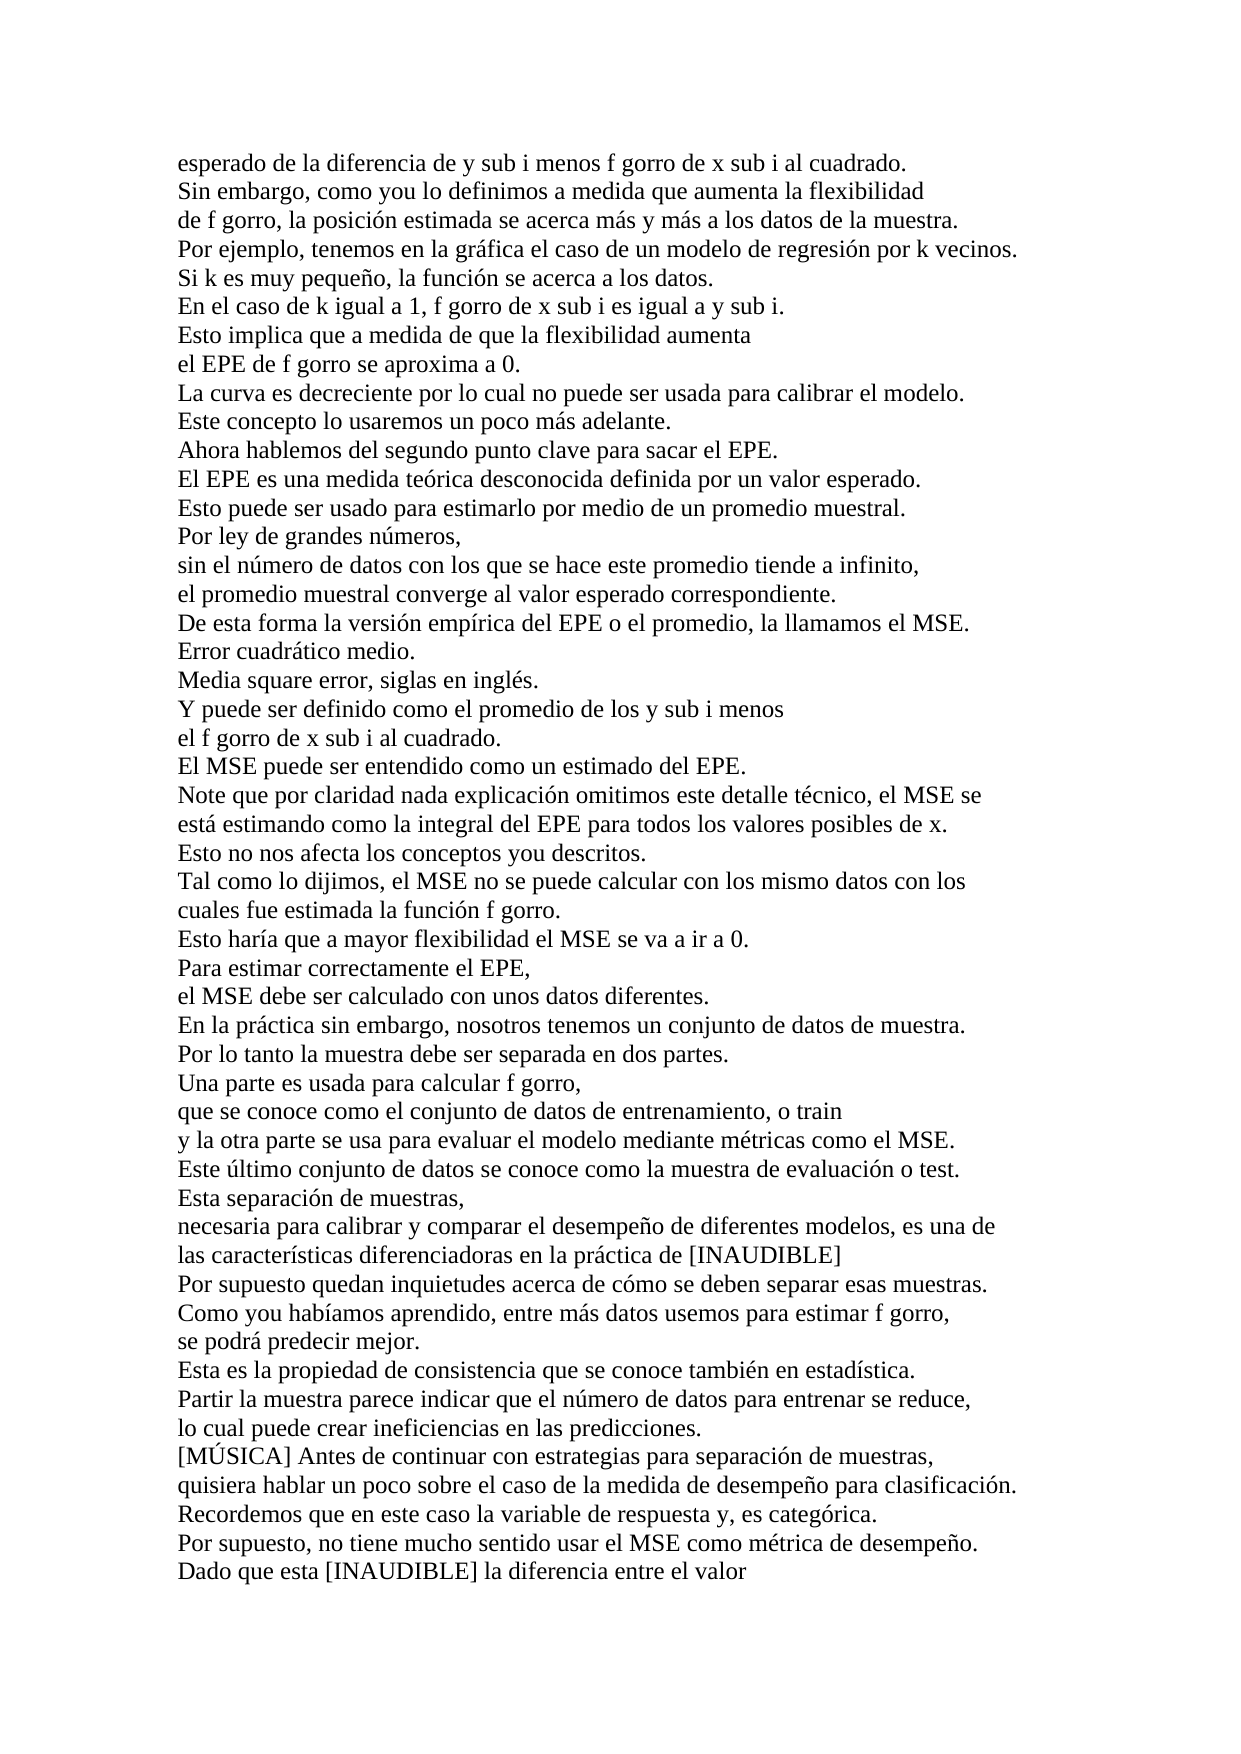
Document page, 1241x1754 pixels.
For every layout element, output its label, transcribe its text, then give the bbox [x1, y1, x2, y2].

text está estimando como la integral del EPE para todos los valores posibles de x. [177, 809, 1063, 838]
text Note que por claridad nada explicación omitimos este detalle técnico, el MSE se [177, 780, 1063, 809]
text En el caso de k igual a 1, f gorro de x sub i es igual a y sub i. [177, 291, 1063, 320]
text Y puede ser definido como el promedio de los y sub i menos [177, 694, 1063, 723]
text Por ejemplo, tenemos en la gráfica el caso de un modelo de regresión por k vecinos. [177, 234, 1063, 263]
text Este último conjunto de datos se conoce como la muestra de evaluación o test. [177, 1154, 1063, 1183]
text que se conoce como el conjunto de datos de entrenamiento, o train [177, 1096, 1063, 1125]
text las características diferenciadoras en la práctica de [INAUDIBLE] [177, 1240, 1063, 1269]
text el promedio muestral converge al valor esperado correspondiente. [177, 579, 1063, 608]
text Media square error, siglas en inglés. [177, 665, 1063, 694]
text El MSE puede ser entendido como un estimado del EPE. [177, 751, 1063, 780]
text El EPE es una medida teórica desconocida definida por un valor esperado. [177, 464, 1063, 493]
text Como you habíamos aprendido, entre más datos usemos para estimar f gorro, [177, 1298, 1063, 1326]
text necesaria para calibrar y comparar el desempeño de diferentes modelos, es una de [177, 1211, 1063, 1240]
text Si k es muy pequeño, la función se acerca a los datos. [177, 263, 1063, 291]
text el EPE de f gorro se aproxima a 0. [177, 349, 1063, 378]
text Recordemos que en este caso la variable de respuesta y, es categórica. [177, 1499, 1063, 1528]
text Una parte es usada para calcular f gorro, [177, 1068, 1063, 1096]
text Tal como lo dijimos, el MSE no se puede calcular con los mismo datos con los [177, 866, 1063, 895]
text Esto implica que a medida de que la flexibilidad aumenta [177, 320, 1063, 349]
text quisiera hablar un poco sobre el caso de la medida de desempeño para clasificación. [177, 1470, 1063, 1499]
text y la otra parte se usa para evaluar el modelo mediante métricas como el MSE. [177, 1125, 1063, 1154]
text Dado que esta [INAUDIBLE] la diferencia entre el valor [177, 1556, 1063, 1585]
text el MSE debe ser calculado con unos datos diferentes. [177, 981, 1063, 1010]
text Por supuesto quedan inquietudes acerca de cómo se deben separar esas muestras. [177, 1269, 1063, 1298]
text el f gorro de x sub i al cuadrado. [177, 723, 1063, 751]
text Por supuesto, no tiene mucho sentido usar el MSE como métrica de desempeño. [177, 1528, 1063, 1556]
text De esta forma la versión empírica del EPE o el promedio, la llamamos el MSE. [177, 608, 1063, 636]
text Por ley de grandes números, [177, 521, 1063, 550]
text Ahora hablemos del segundo punto clave para sacar el EPE. [177, 435, 1063, 464]
text Este concepto lo usaremos un poco más adelante. [177, 406, 1063, 435]
text Esta es la propiedad de consistencia que se conoce también en estadística. [177, 1355, 1063, 1384]
text esperado de la diferencia de y sub i menos f gorro de x sub i al cuadrado. [177, 148, 1063, 176]
text Esta separación de muestras, [177, 1183, 1063, 1211]
text En la práctica sin embargo, nosotros tenemos un conjunto de datos de muestra. [177, 1010, 1063, 1039]
text sin el número de datos con los que se hace este promedio tiende a infinito, [177, 550, 1063, 579]
text La curva es decreciente por lo cual no puede ser usada para calibrar el modelo. [177, 378, 1063, 406]
text Por lo tanto la muestra debe ser separada en dos partes. [177, 1039, 1063, 1068]
text [MÚSICA] Antes de continuar con estrategias para separación de muestras, [177, 1441, 1063, 1470]
text de f gorro, la posición estimada se acerca más y más a los datos de la muestra. [177, 205, 1063, 234]
text se podrá predecir mejor. [177, 1326, 1063, 1355]
text Sin embargo, como you lo definimos a medida que aumenta la flexibilidad [177, 176, 1063, 205]
text Esto haría que a mayor flexibilidad el MSE se va a ir a 0. [177, 924, 1063, 953]
text Error cuadrático medio. [177, 636, 1063, 665]
text lo cual puede crear ineficiencias en las predicciones. [177, 1413, 1063, 1441]
text Partir la muestra parece indicar que el número de datos para entrenar se reduce, [177, 1384, 1063, 1413]
text Esto no nos afecta los conceptos you descritos. [177, 838, 1063, 866]
text cuales fue estimada la función f gorro. [177, 895, 1063, 924]
text Esto puede ser usado para estimarlo por medio de un promedio muestral. [177, 493, 1063, 521]
text Para estimar correctamente el EPE, [177, 953, 1063, 981]
